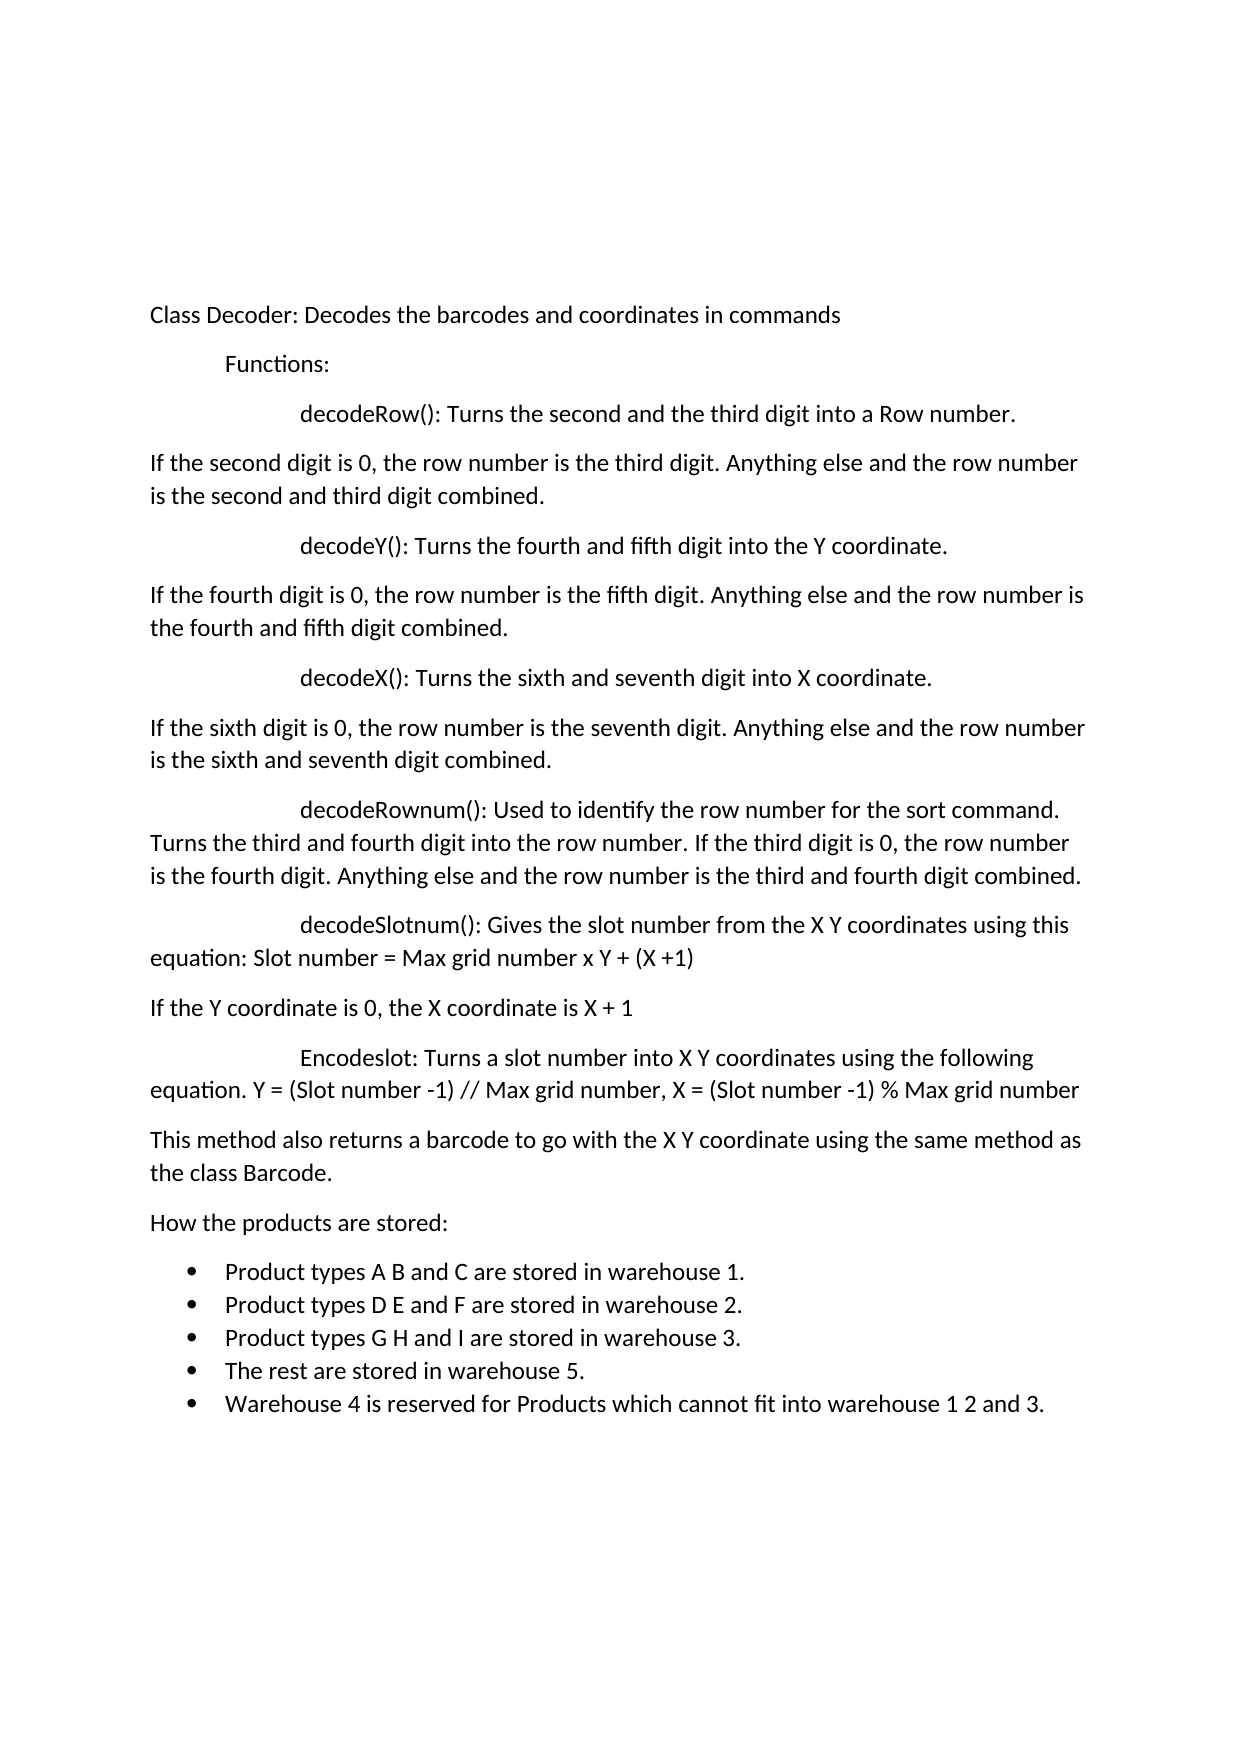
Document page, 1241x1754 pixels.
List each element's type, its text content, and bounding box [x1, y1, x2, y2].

text decodeY(): Turns the fourth and fifth digit into the Y coordinate. [150, 530, 1090, 561]
text If the fourth digit is 0, the row number is the fifth digit. Anything else and the row number is the fourth and fifth digit combined. [150, 579, 1090, 643]
text How the products are stored: [150, 1207, 1090, 1237]
text decodeSlotnum(): Gives the slot number from the X Y coordinates using this equation: Slot number = Max grid number x Y + (X +1) [150, 909, 1090, 973]
text decodeRow(): Turns the second and the third digit into a Row number. [150, 398, 1090, 428]
text Encodeslot: Turns a slot number into X Y coordinates using the following equation. Y = (Slot number -1) // Max grid number, X = (Slot number -1) % Max grid number [150, 1042, 1090, 1105]
text decodeRownum(): Used to identify the row number for the sort command. Turns the third and fourth digit into the row number. If the third digit is 0, the row number is the fourth digit. Anything else and the row number is the third and fourth digit combined. [150, 794, 1090, 891]
text This method also returns a barcode to go with the X Y coordinate using the same method as the class Barcode. [150, 1124, 1090, 1188]
text If the second digit is 0, the row number is the third digit. Anything else and the row number is the second and third digit combined. [150, 447, 1090, 511]
list Product types G H and I are stored in warehouse 3. [187, 1322, 1090, 1353]
text If the Y coordinate is 0, the X coordinate is X + 1 [150, 992, 1090, 1023]
text Class Decoder: Decodes the barcodes and coordinates in commands [150, 299, 1090, 329]
list Product types D E and F are stored in warehouse 2. [187, 1289, 1090, 1320]
text decodeX(): Turns the sixth and seventh digit into X coordinate. [150, 662, 1090, 693]
list Product types A B and C are stored in warehouse 1. [187, 1256, 1090, 1287]
list Warehouse 4 is reserved for Products which cannot fit into warehouse 1 2 and 3. [187, 1388, 1090, 1418]
text Functions: [150, 348, 1090, 379]
text If the sixth digit is 0, the row number is the seventh digit. Anything else and the row number is the sixth and seventh digit combined. [150, 712, 1090, 775]
list The rest are stored in warehouse 5. [187, 1355, 1090, 1386]
